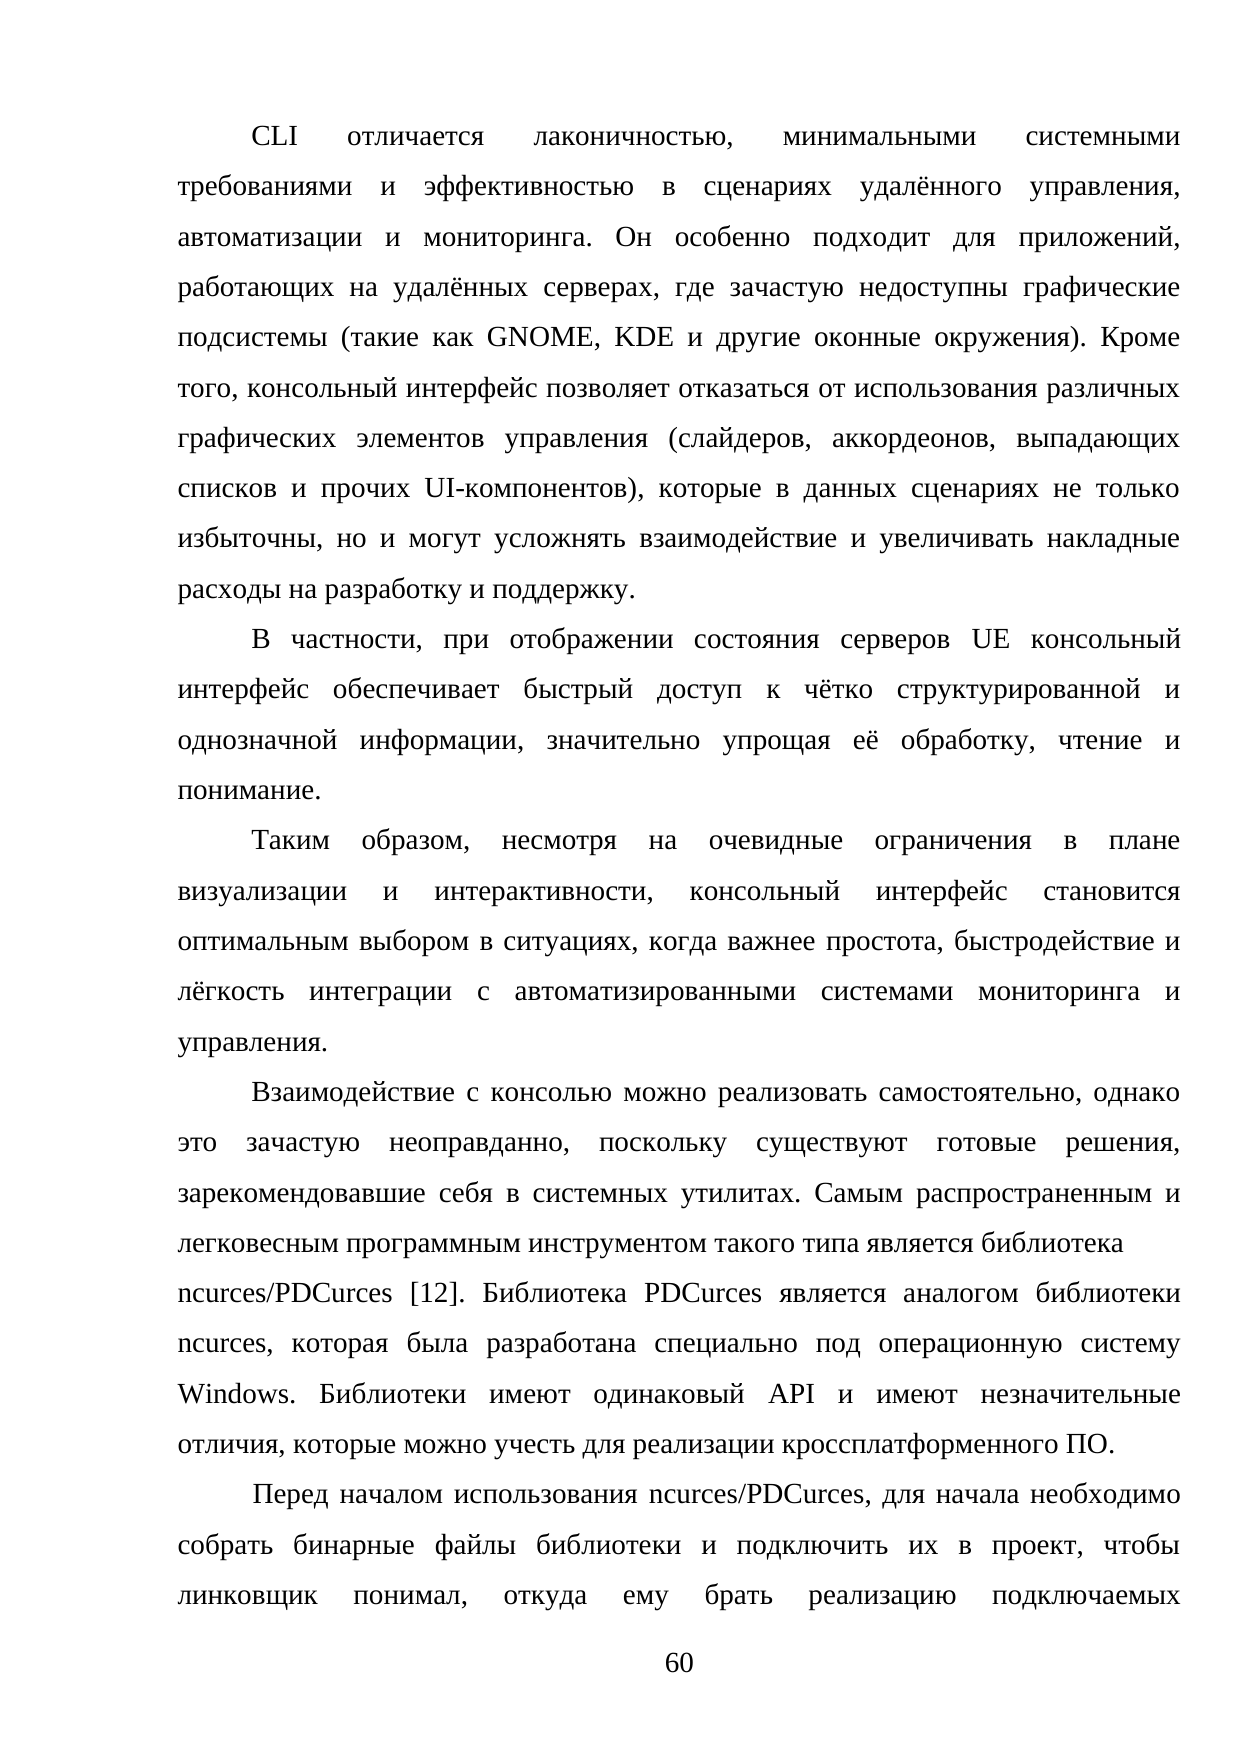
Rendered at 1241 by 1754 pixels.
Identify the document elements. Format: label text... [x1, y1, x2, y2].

text Таким образом, несмотря на очевидные ограничения в плане визуализации и интерактивности, консольный интерфейс становится оптимальным выбором в ситуациях, когда важнее простота, быстродействие и лёгкость интеграции с автоматизированными системами мониторинга и управления. [177, 822, 1181, 1057]
text В частности, при отображении состояния серверов UE консольный интерфейс обеспечивает быстрый доступ к чётко структурированной и однозначной информации, значительно упрощая её обработку, чтение и понимание. [177, 621, 1181, 806]
text Взаимодействие с консолью можно реализовать самостоятельно, однако это зачастую неоправданно, поскольку существуют готовые решения, зарекомендовавшие себя в системных утилитах. Самым распространенным и легковесным программным инструментом такого типа является библиотека [177, 1074, 1181, 1258]
text CLI отличается лаконичностью, минимальными системными требованиями и эффективностью в сценариях удалённого управления, автоматизации и мониторинга. Он особенно подходит для приложений, работающих на удалённых серверах, где зачастую недоступны графические подсистемы (такие как GNOME, KDE и другие оконные окружения). Кроме того, консольный интерфейс позволяет отказаться от использования различных графических элементов управления (слайдеров, аккордеонов, выпадающих списков и прочих UI-компонентов), которые в данных сценариях не только избыточны, но и могут усложнять взаимодействие и увеличивать накладные расходы на разработку и поддержку. [177, 118, 1181, 604]
text ncurces/PDCurces [12]. Библиотека PDCurces является аналогом библиотеки ncurces, которая была разработана специально под операционную систему Windows. Библиотеки имеют одинаковый API и имеют незначительные отличия, которые можно учесть для реализации кроссплатформенного ПО. [177, 1275, 1181, 1460]
